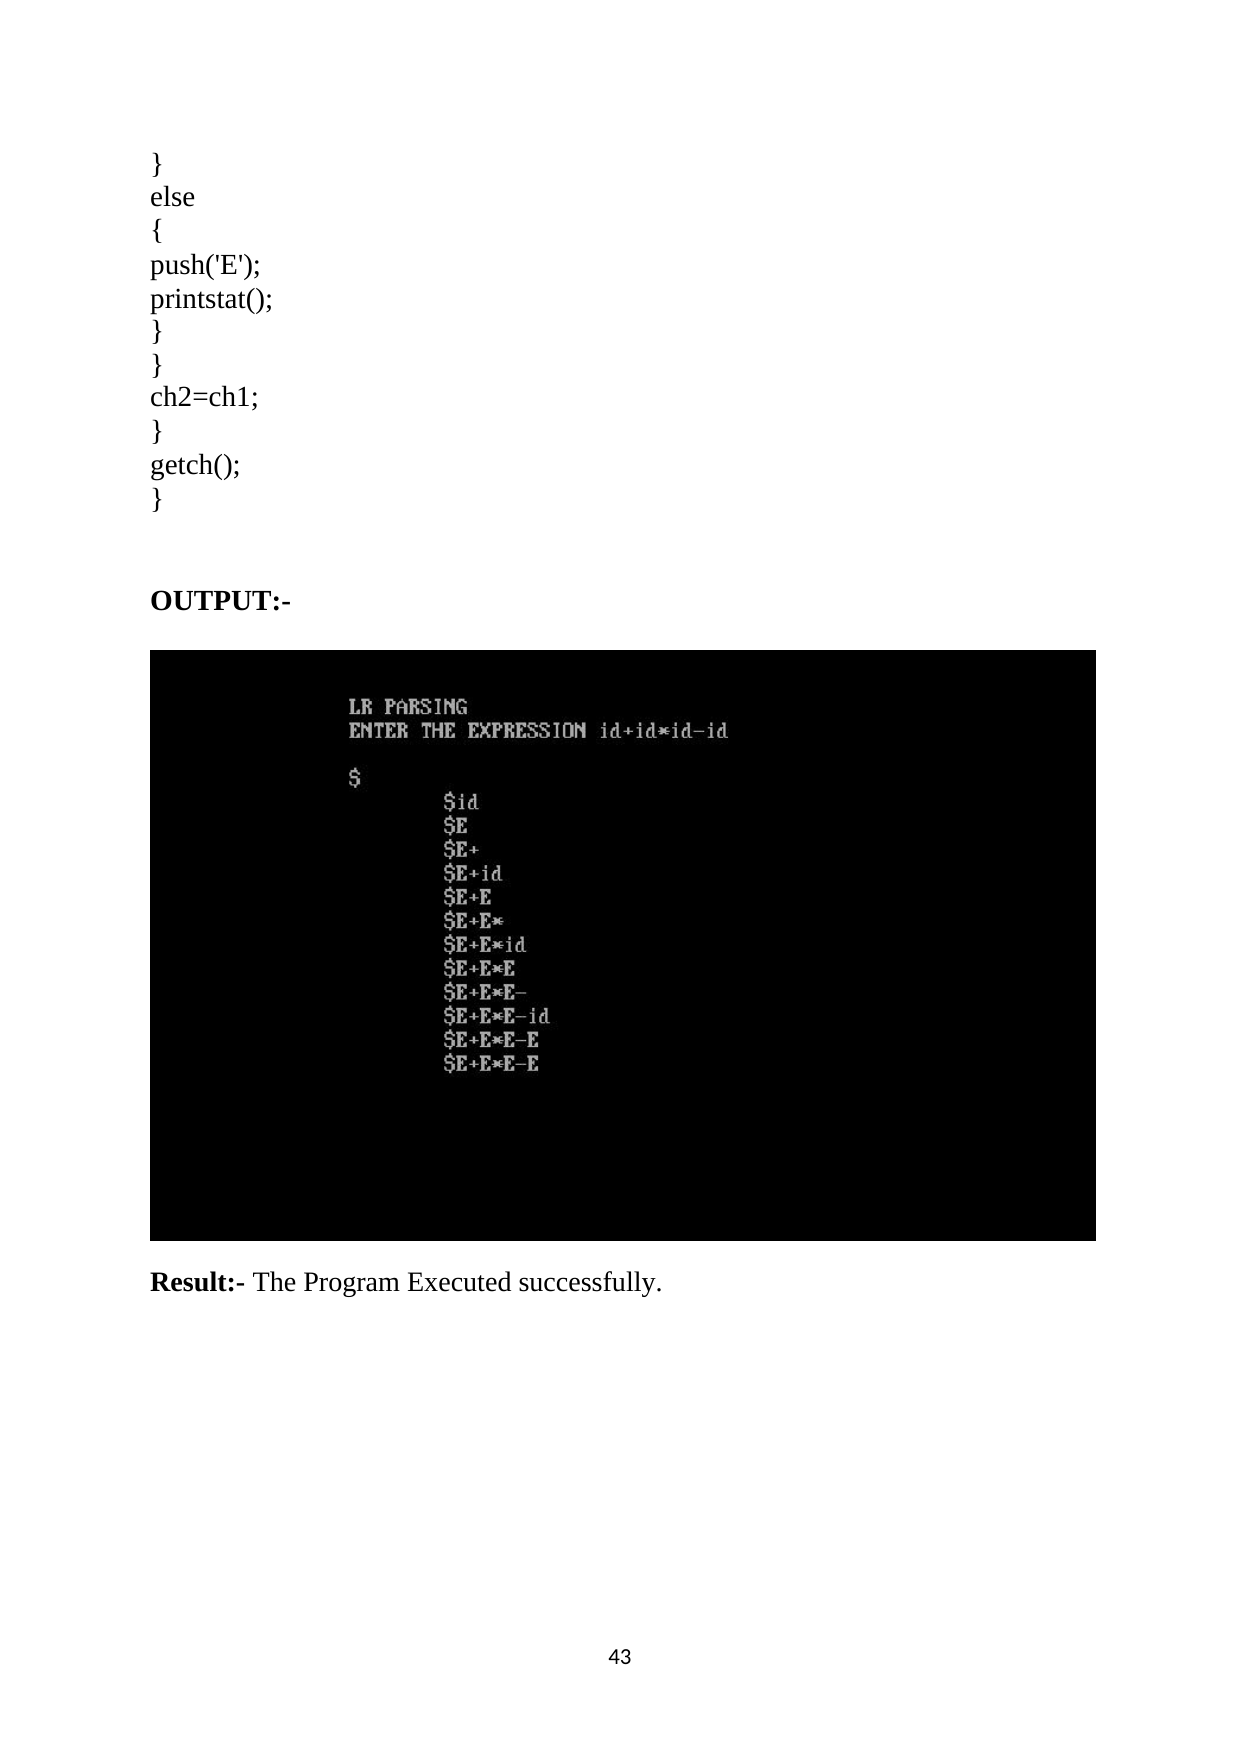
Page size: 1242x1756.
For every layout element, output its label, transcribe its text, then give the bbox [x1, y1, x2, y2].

text ch2=ch1; [150, 381, 1092, 413]
text } [150, 413, 1092, 447]
text } [150, 481, 1092, 515]
text getch(); [150, 447, 1092, 481]
text } [150, 314, 1092, 347]
text push('E'); [150, 247, 1092, 281]
text else [150, 180, 1092, 213]
text { [150, 213, 1092, 246]
text } [150, 146, 1092, 180]
text printstat(); [150, 281, 1092, 314]
text } [150, 347, 1092, 381]
picture [150, 650, 1096, 1241]
text Result:- The Program Executed successfully. [150, 1265, 1092, 1297]
text 43 [150, 1642, 1089, 1670]
text OUTPUT:- [150, 583, 1092, 616]
